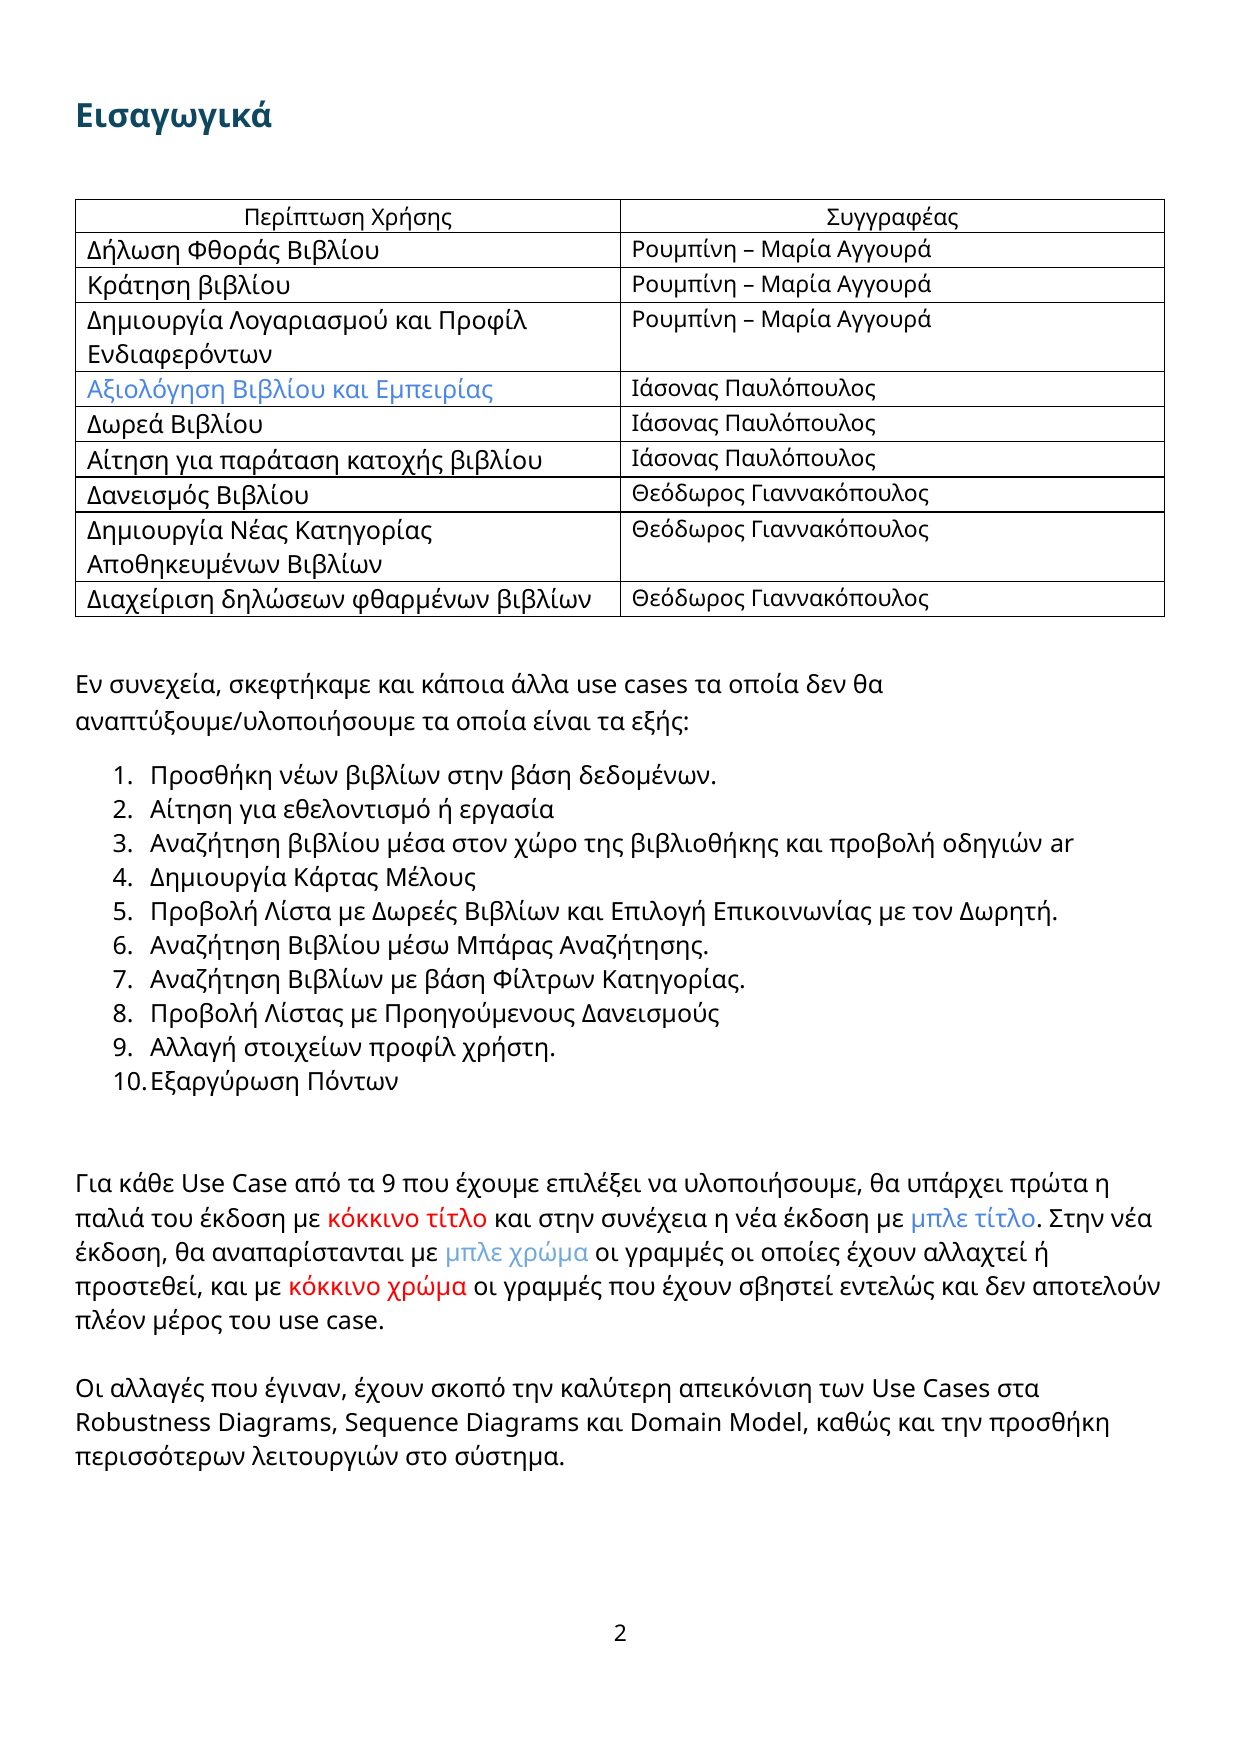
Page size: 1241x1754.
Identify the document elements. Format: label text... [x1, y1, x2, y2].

table_cell Ιάσονας Παυλόπουλος [621, 442, 1164, 476]
list Προβολή Λίστας με Προηγούμενους Δανεισμούς [112, 996, 1165, 1030]
table_header Συγγραφέας [621, 200, 1164, 232]
table_cell Δωρεά Βιβλίου [76, 407, 620, 441]
table_cell Αίτηση για παράταση κατοχής βιβλίου [76, 442, 620, 476]
table_header Περίπτωση Χρήσης [76, 200, 620, 232]
list Προβολή Λίστα με Δωρεές Βιβλίων και Επιλογή Επικοινωνίας με τον Δωρητή. [112, 894, 1165, 928]
subtitle Εισαγωγικά [75, 92, 1165, 137]
table_cell Δημιουργία Νέας Κατηγορίας Αποθηκευμένων Βιβλίων [76, 513, 620, 581]
list Δημιουργία Κάρτας Μέλους [112, 859, 1165, 894]
table_cell Ιάσονας Παυλόπουλος [621, 407, 1164, 441]
table_cell Ρουμπίνη – Μαρία Αγγουρά [621, 303, 1164, 371]
table_cell Δήλωση Φθοράς Βιβλίου [76, 233, 620, 267]
list Αναζήτηση Βιβλίου μέσω Μπάρας Αναζήτησης. [112, 928, 1165, 962]
list Αναζήτηση Βιβλίων με βάση Φίλτρων Κατηγορίας. [112, 962, 1165, 996]
table_cell Ρουμπίνη – Μαρία Αγγουρά [621, 268, 1164, 302]
table_cell Κράτηση βιβλίου [76, 268, 620, 302]
table_cell Διαχείριση δηλώσεων φθαρμένων βιβλίων [76, 582, 620, 616]
text Οι αλλαγές που έγιναν, έχουν σκοπό την καλύτερη απεικόνιση των Use Cases στα Robustness Diagrams, Sequence Diagrams και Domain Model, καθώς και την προσθήκη περισσότερων λειτουργιών στο σύστημα. [75, 1371, 1165, 1473]
table_cell Δανεισμός Βιβλίου [76, 478, 620, 511]
table_cell Ιάσονας Παυλόπουλος [621, 372, 1164, 406]
text Για κάθε Use Case από τα 9 που έχουμε επιλέξει να υλοποιήσουμε, θα υπάρχει πρώτα η παλιά του έκδοση με κόκκινο τίτλο και στην συνέχεια η νέα έκδοση με μπλε τίτλο. Στην νέα έκδοση, θα αναπαρίστανται με μπλε χρώμα οι γραμμές οι οποίες έχουν αλλαχτεί ή προστεθεί, και με κόκκινο χρώμα οι γραμμές που έχουν σβηστεί εντελώς και δεν αποτελούν πλέον μέρος του use case. [75, 1166, 1165, 1336]
table_cell Αξιολόγηση Βιβλίου και Εμπειρίας [76, 372, 620, 406]
list Αίτηση για εθελοντισμό ή εργασία [112, 791, 1165, 826]
table_cell Θεόδωρος Γιαννακόπουλος [621, 513, 1164, 581]
table_cell Θεόδωρος Γιαννακόπουλος [621, 478, 1164, 511]
table_cell Θεόδωρος Γιαννακόπουλος [621, 582, 1164, 616]
list Προσθήκη νέων βιβλίων στην βάση δεδομένων. [112, 757, 1165, 791]
text Εν συνεχεία, σκεφτήκαμε και κάποια άλλα use cases τα οποία δεν θα αναπτύξουμε/υλοποιήσουμε τα οποία είναι τα εξής: [75, 667, 1165, 738]
table_cell Δημιουργία Λογαριασμού και Προφίλ Ενδιαφερόντων [76, 303, 620, 371]
table_cell Ρουμπίνη – Μαρία Αγγουρά [621, 233, 1164, 267]
list Αλλαγή στοιχείων προφίλ χρήστη. [112, 1030, 1165, 1064]
list Αναζήτηση βιβλίου μέσα στον χώρο της βιβλιοθήκης και προβολή οδηγιών ar [112, 826, 1165, 859]
list Εξαργύρωση Πόντων [112, 1064, 1165, 1098]
